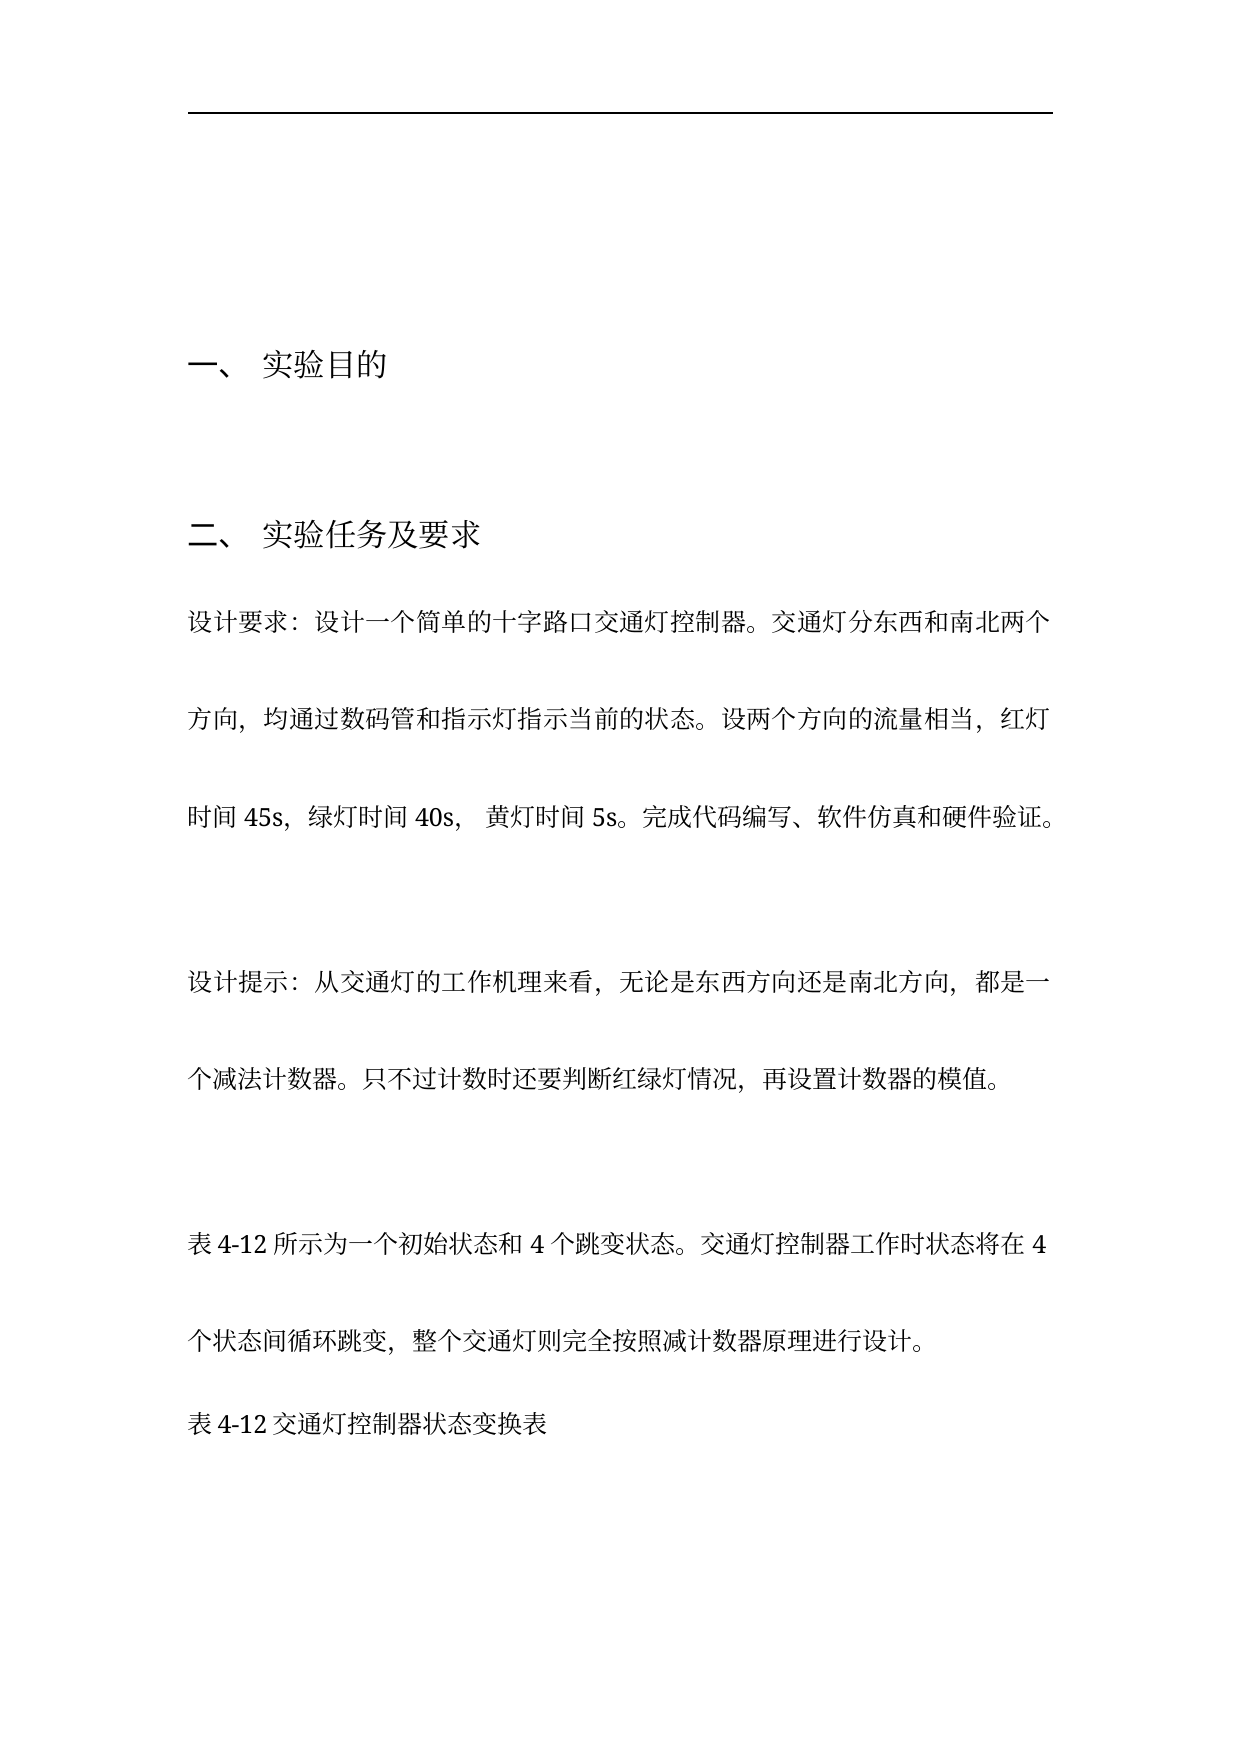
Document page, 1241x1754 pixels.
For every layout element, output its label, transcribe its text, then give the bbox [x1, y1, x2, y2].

list 实验目的 [187, 331, 1053, 396]
text 设计提示：从交通灯的工作机理来看，无论是东西方向还是南北方向，都是一个减法计数器。只不过计数时还要判断红绿灯情况，再设置计数器的模值。 [187, 948, 1053, 1110]
list 实验任务及要求 [187, 500, 1053, 565]
text 表4-12交通灯控制器状态变换表 [187, 1391, 1053, 1456]
text 表4-12 所示为一个初始状态和 4 个跳变状态。交通灯控制器工作时状态将在 4个状态间循环跳变，整个交通灯则完全按照减计数器原理进行设计。 [187, 1210, 1053, 1373]
text 设计要求：设计一个简单的十字路口交通灯控制器。交通灯分东西和南北两个方向，均通过数码管和指示灯指示当前的状态。设两个方向的流量相当，红灯时间 45s，绿灯时间 40s， 黄灯时间 5s。完成代码编写、软件仿真和硬件验证。 [187, 588, 1053, 848]
